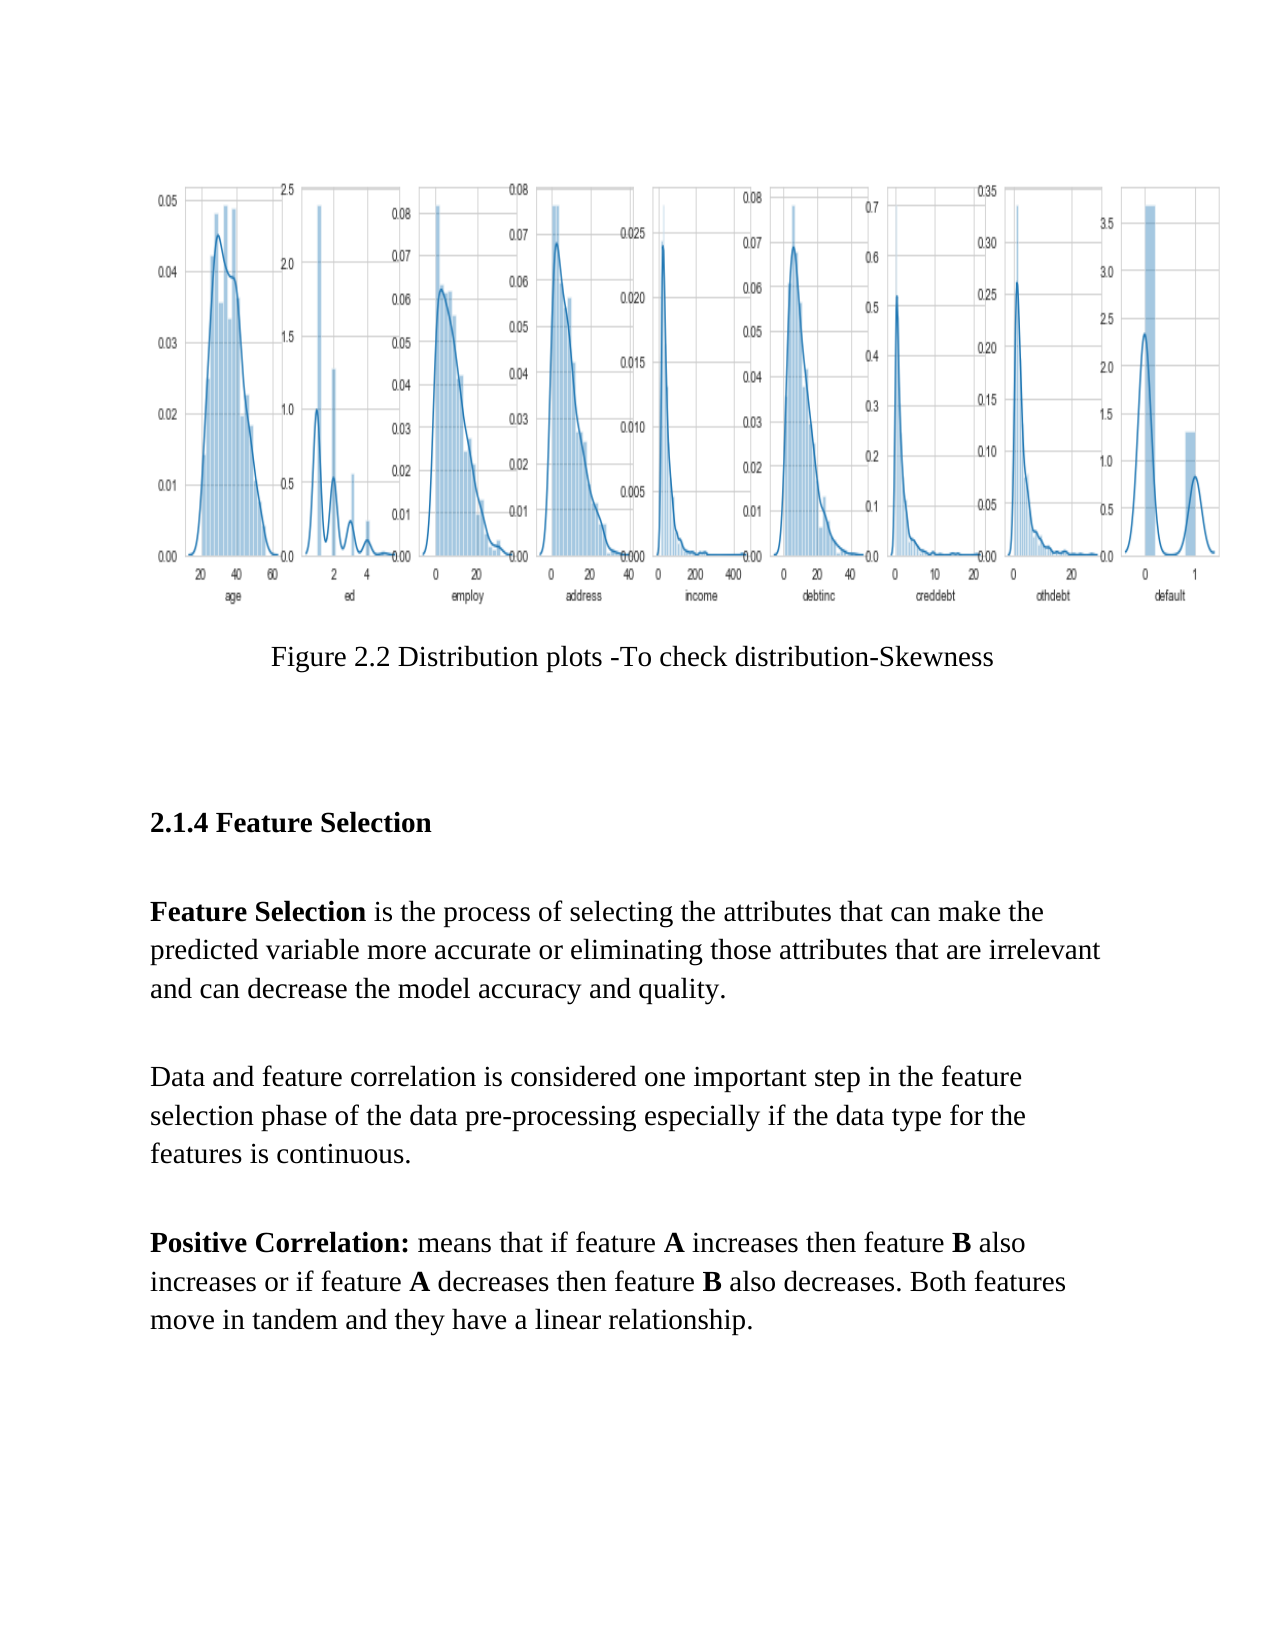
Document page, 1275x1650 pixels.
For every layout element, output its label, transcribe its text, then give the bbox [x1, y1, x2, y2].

picture [150, 171, 1229, 614]
text 2.1.4 Feature Selection [150, 805, 1125, 839]
text Positive Correlation: means that if feature A increases then feature B also increases or if feature A decreases then feature B also decreases. Both features move in tandem and they have a linear relationship. [150, 1225, 1125, 1336]
text Feature Selection is the process of selecting the attributes that can make the predicted variable more accurate or eliminating those attributes that are irrelevant and can decrease the model accuracy and quality. [150, 894, 1125, 1004]
text Data and feature correlation is considered one important step in the feature selection phase of the data pre-processing especially if the data type for the features is continuous. [150, 1059, 1125, 1170]
text Figure 2.2 Distribution plots -To check distribution-Skewness [150, 639, 1114, 672]
